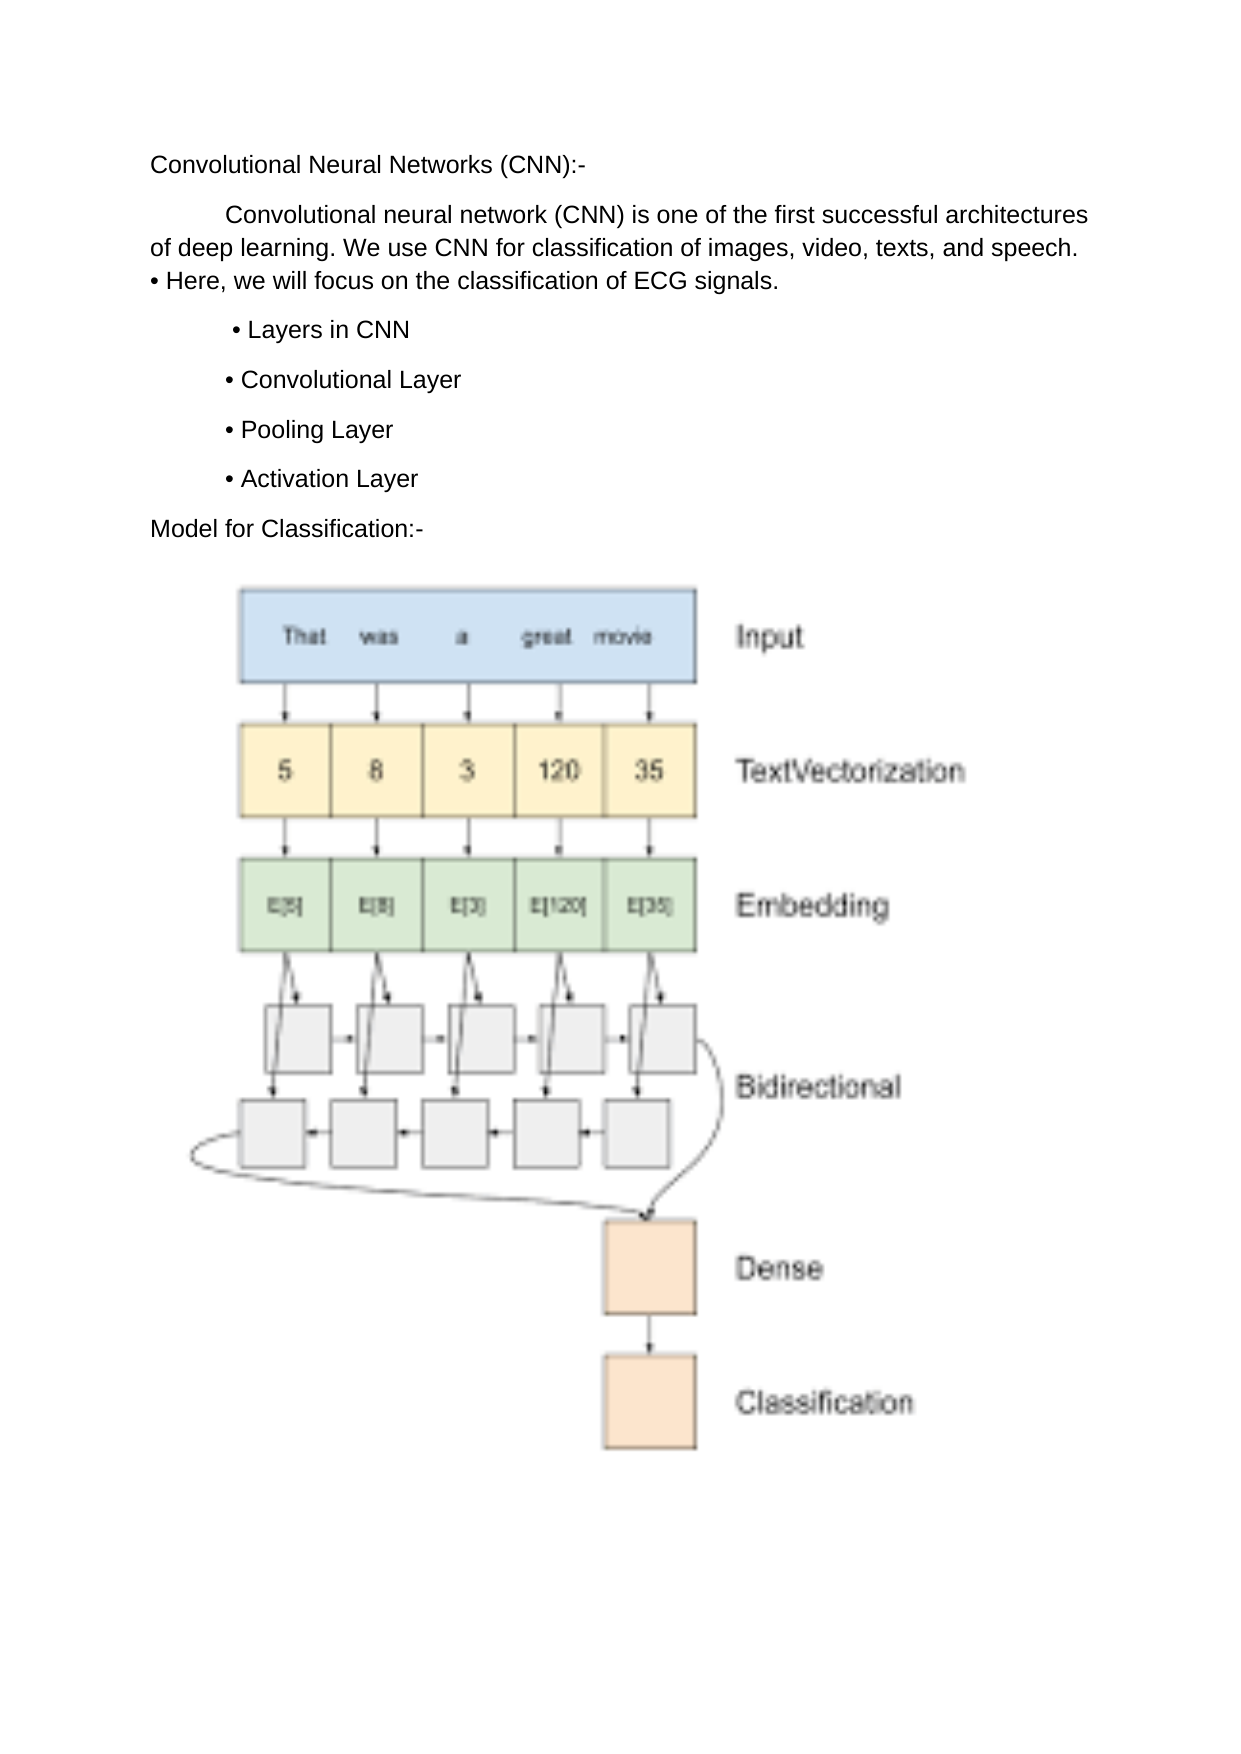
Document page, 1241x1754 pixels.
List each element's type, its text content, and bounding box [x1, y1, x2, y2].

text Convolutional neural network (CNN) is one of the first successful architectures of deep learning. We use CNN for classification of images, video, texts, and speech. • Here, we will focus on the classification of ECG signals. [150, 200, 1090, 294]
text • Convolutional Layer [150, 365, 1090, 394]
text • Activation Layer [150, 464, 1090, 493]
text • Layers in CNN [150, 315, 1090, 344]
picture [150, 563, 986, 1475]
text Convolutional Neural Networks (CNN):- [150, 150, 1090, 179]
text Model for Classification:- [150, 514, 1090, 543]
text • Pooling Layer [150, 415, 1090, 443]
